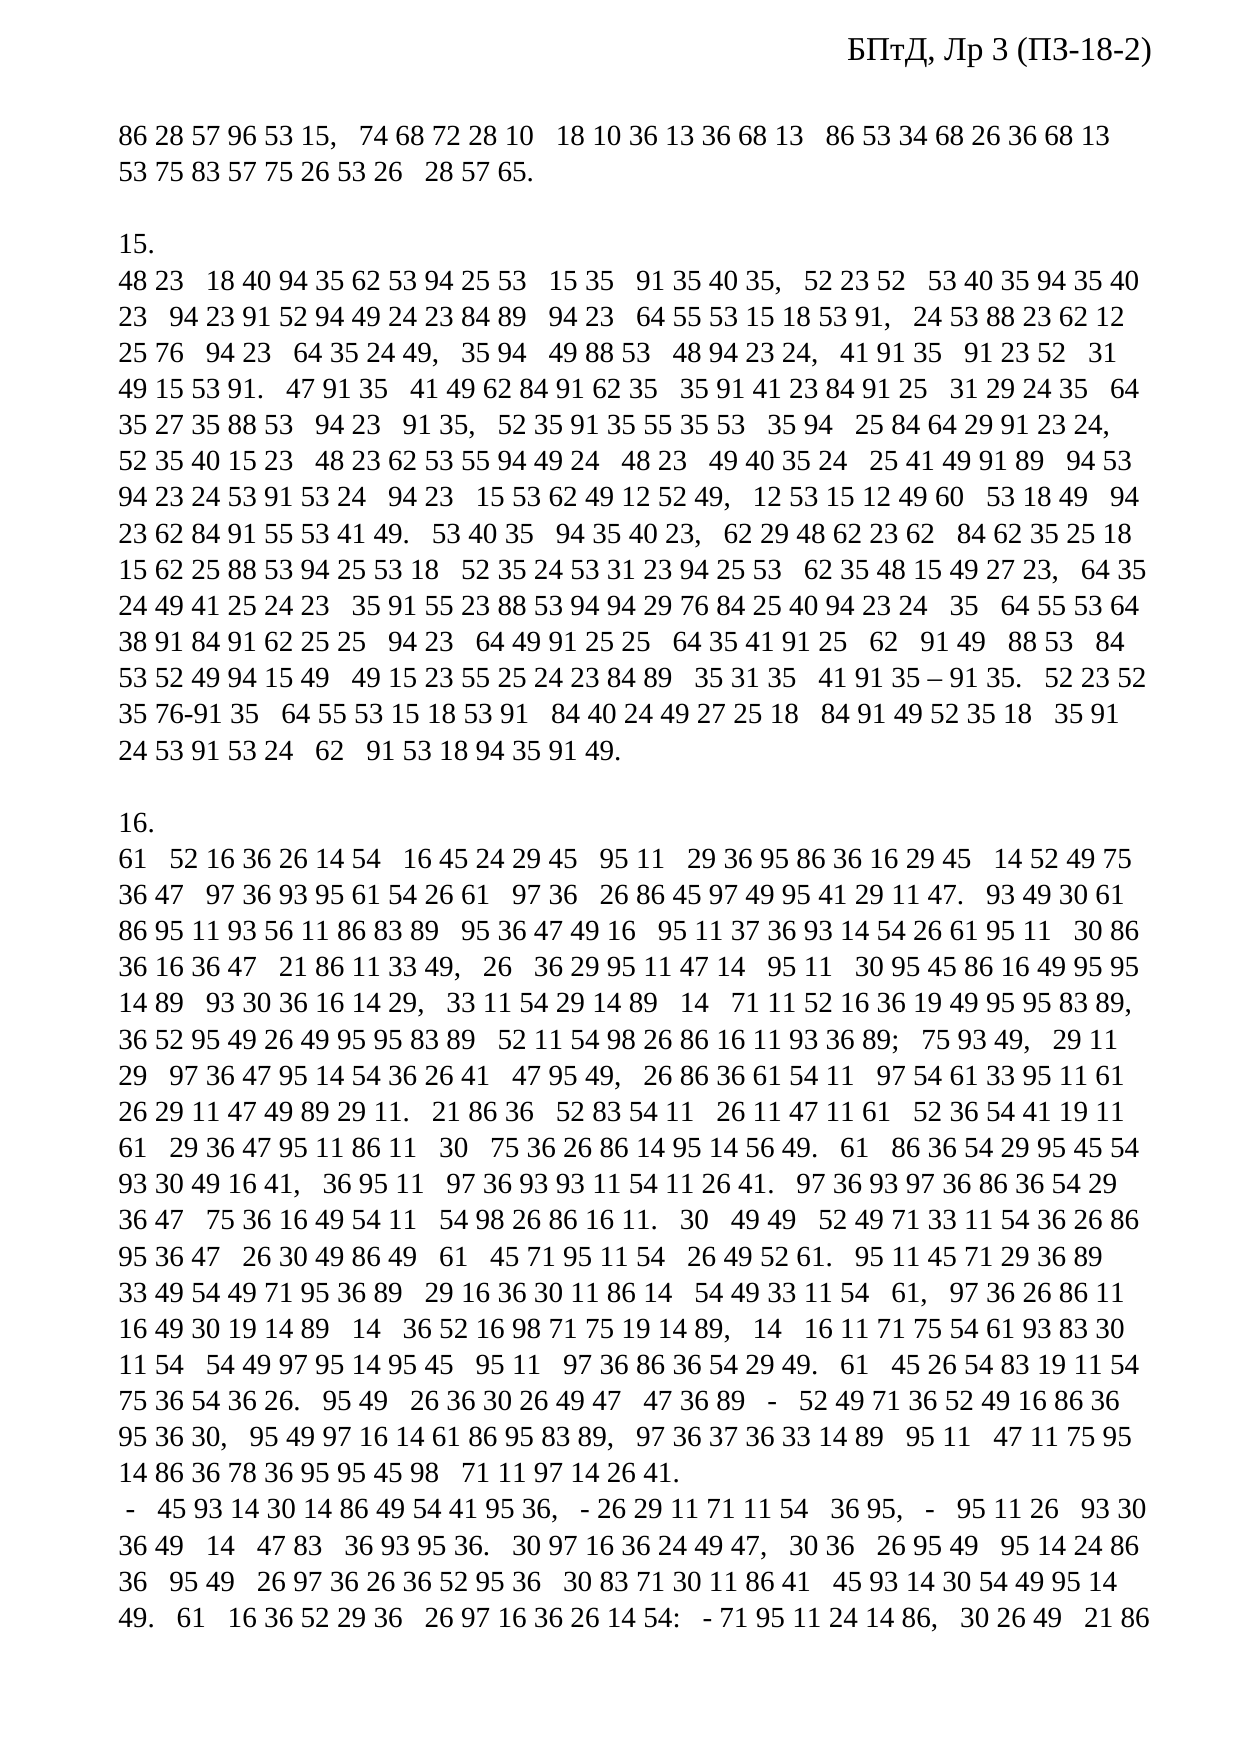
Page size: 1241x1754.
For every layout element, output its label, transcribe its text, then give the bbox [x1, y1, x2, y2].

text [118, 1492, 1152, 1634]
text 16. [118, 805, 1152, 838]
text 48 23 18 40 94 35 62 53 94 25 53 15 35 91 35 40 35, 52 23 52 53 40 35 94 35 40 23 94 23 91 52 94 49 24 23 84 89 94 23 64 55 53 15 18 53 91, 24 53 88 23 62 12 25 76 94 23 64 35 24 49, 35 94 49 88 53 48 94 23 24, 41 91 35 91 23 52 31 49 15 53 91. 47 91 35 41 49 62 84 91 62 35 35 91 41 23 84 91 25 31 29 24 35 64 35 27 35 88 53 94 23 91 35, 52 35 91 35 55 35 53 35 94 25 84 64 29 91 23 24, 52 35 40 15 23 48 23 62 53 55 94 49 24 48 23 49 40 35 24 25 41 49 91 89 94 53 94 23 24 53 91 53 24 94 23 15 53 62 49 12 52 49, 12 53 15 12 49 60 53 18 49 94 23 62 84 91 55 53 41 49. 53 40 35 94 35 40 23, 62 29 48 62 23 62 84 62 35 25 18 15 62 25 88 53 94 25 53 18 52 35 24 53 31 23 94 25 53 62 35 48 15 49 27 23, 64 35 24 49 41 25 24 23 35 91 55 23 88 53 94 94 29 76 84 25 40 94 23 24 35 64 55 53 64 38 91 84 91 62 25 25 94 23 64 49 91 25 25 64 35 41 91 25 62 91 49 88 53 84 53 52 49 94 15 49 49 15 23 55 25 24 23 84 89 35 31 35 41 91 35 – 91 35. 52 23 52 35 76-91 35 64 55 53 15 18 53 91 84 40 24 49 27 25 18 84 91 49 52 35 18 35 91 24 53 91 53 24 62 91 53 18 94 35 91 49. [118, 263, 1152, 766]
text 15. [118, 227, 1152, 260]
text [118, 118, 1152, 188]
text 61 52 16 36 26 14 54 16 45 24 29 45 95 11 29 36 95 86 36 16 29 45 14 52 49 75 36 47 97 36 93 95 61 54 26 61 97 36 26 86 45 97 49 95 41 29 11 47. 93 49 30 61 86 95 11 93 56 11 86 83 89 95 36 47 49 16 95 11 37 36 93 14 54 26 61 95 11 30 86 36 16 36 47 21 86 11 33 49, 26 36 29 95 11 47 14 95 11 30 95 45 86 16 49 95 95 14 89 93 30 36 16 14 29, 33 11 54 29 14 89 14 71 11 52 16 36 19 49 95 95 83 89, 36 52 95 49 26 49 95 95 83 89 52 11 54 98 26 86 16 11 93 36 89; 75 93 49, 29 11 29 97 36 47 95 14 54 36 26 41 47 95 49, 26 86 36 61 54 11 97 54 61 33 95 11 61 26 29 11 47 49 89 29 11. 21 86 36 52 83 54 11 26 11 47 11 61 52 36 54 41 19 11 61 29 36 47 95 11 86 11 30 75 36 26 86 14 95 14 56 49. 61 86 36 54 29 95 45 54 93 30 49 16 41, 36 95 11 97 36 93 93 11 54 11 26 41. 97 36 93 97 36 86 36 54 29 36 47 75 36 16 49 54 11 54 98 26 86 16 11. 30 49 49 52 49 71 33 11 54 36 26 86 95 36 47 26 30 49 86 49 61 45 71 95 11 54 26 49 52 61. 95 11 45 71 29 36 89 33 49 54 49 71 95 36 89 29 16 36 30 11 86 14 54 49 33 11 54 61, 97 36 26 86 11 16 49 30 19 14 89 14 36 52 16 98 71 75 19 14 89, 14 16 11 71 75 54 61 93 83 30 11 54 54 49 97 95 14 95 45 95 11 97 36 86 36 54 29 49. 61 45 26 54 83 19 11 54 75 36 54 36 26. 95 49 26 36 30 26 49 47 47 36 89 - 52 49 71 36 52 49 16 86 36 95 36 30, 95 49 97 16 14 61 86 95 83 89, 97 36 37 36 33 14 89 95 11 47 11 75 95 14 86 36 78 36 95 95 45 98 71 11 97 14 26 41. [118, 841, 1152, 1489]
